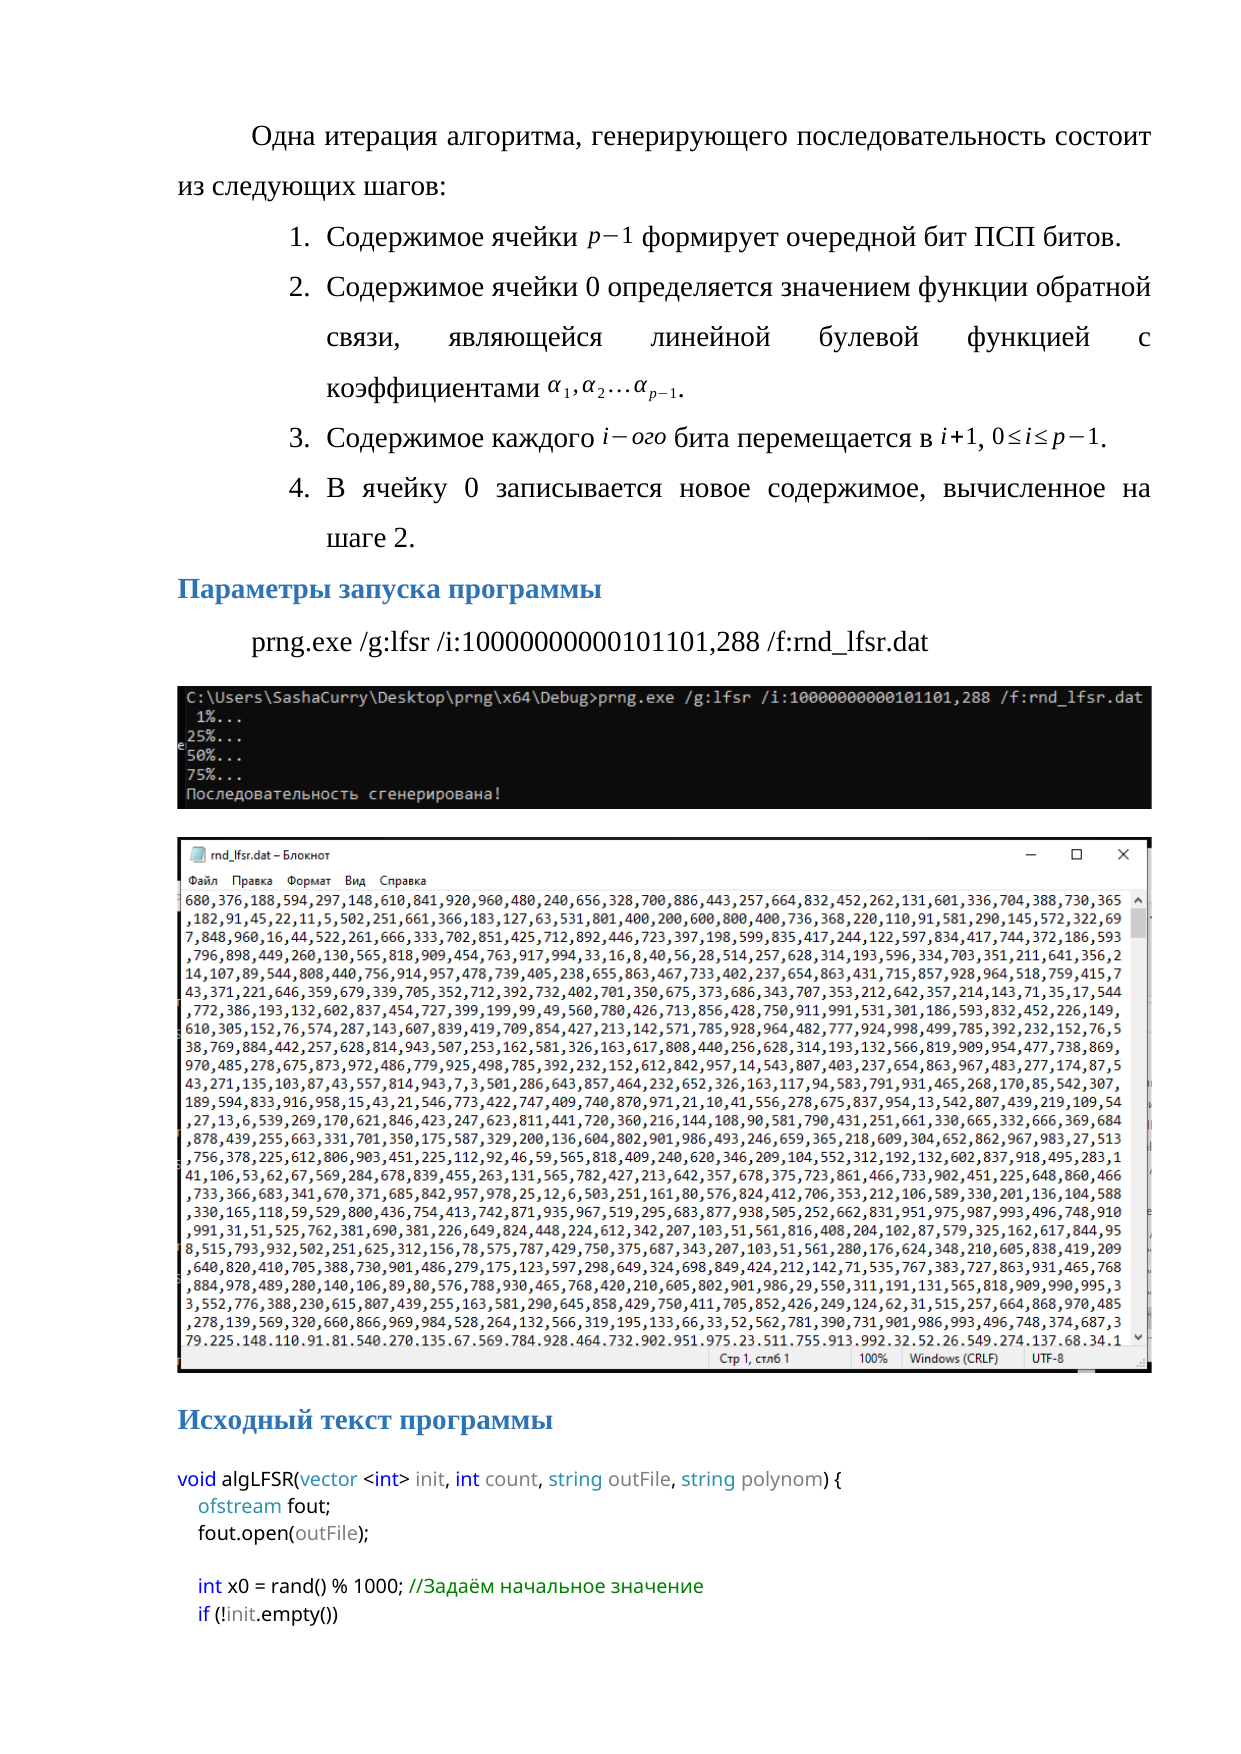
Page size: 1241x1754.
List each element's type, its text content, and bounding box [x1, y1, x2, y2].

text ofstream fout; [177, 1492, 1152, 1519]
picture [177, 686, 1152, 809]
text prng.exe /g:lfsr /i:10000000000101101,288 /f:rnd_lfsr.dat [177, 624, 1152, 657]
text int x0 = rand() % 1000; //Задаём начальное значение [177, 1573, 1152, 1600]
text fout.open(outFile); [177, 1519, 1152, 1546]
text if (!init.empty()) [177, 1600, 1152, 1627]
text void algLFSR(vector <int> init, int count, string outFile, string polynom) { [177, 1465, 1152, 1492]
list Содержимое каждого бита перемещается в , . [288, 420, 1152, 453]
picture [177, 837, 1152, 1373]
list Содержимое ячейки 0 определяется значением функции обратной связи, являющейся линейной булевой функцией с коэффициентами . [288, 269, 1152, 403]
list Содержимое ячейки формирует очередной бит ПСП битов. [288, 219, 1152, 252]
text Одна итерация алгоритма, генерирующего последовательность состоит из следующих шагов: [177, 118, 1152, 202]
text Параметры запуска программы [177, 571, 1152, 604]
list В ячейку 0 записывается новое содержимое, вычисленное на шаге 2. [288, 470, 1152, 554]
text Исходный текст программы [177, 1402, 1152, 1436]
